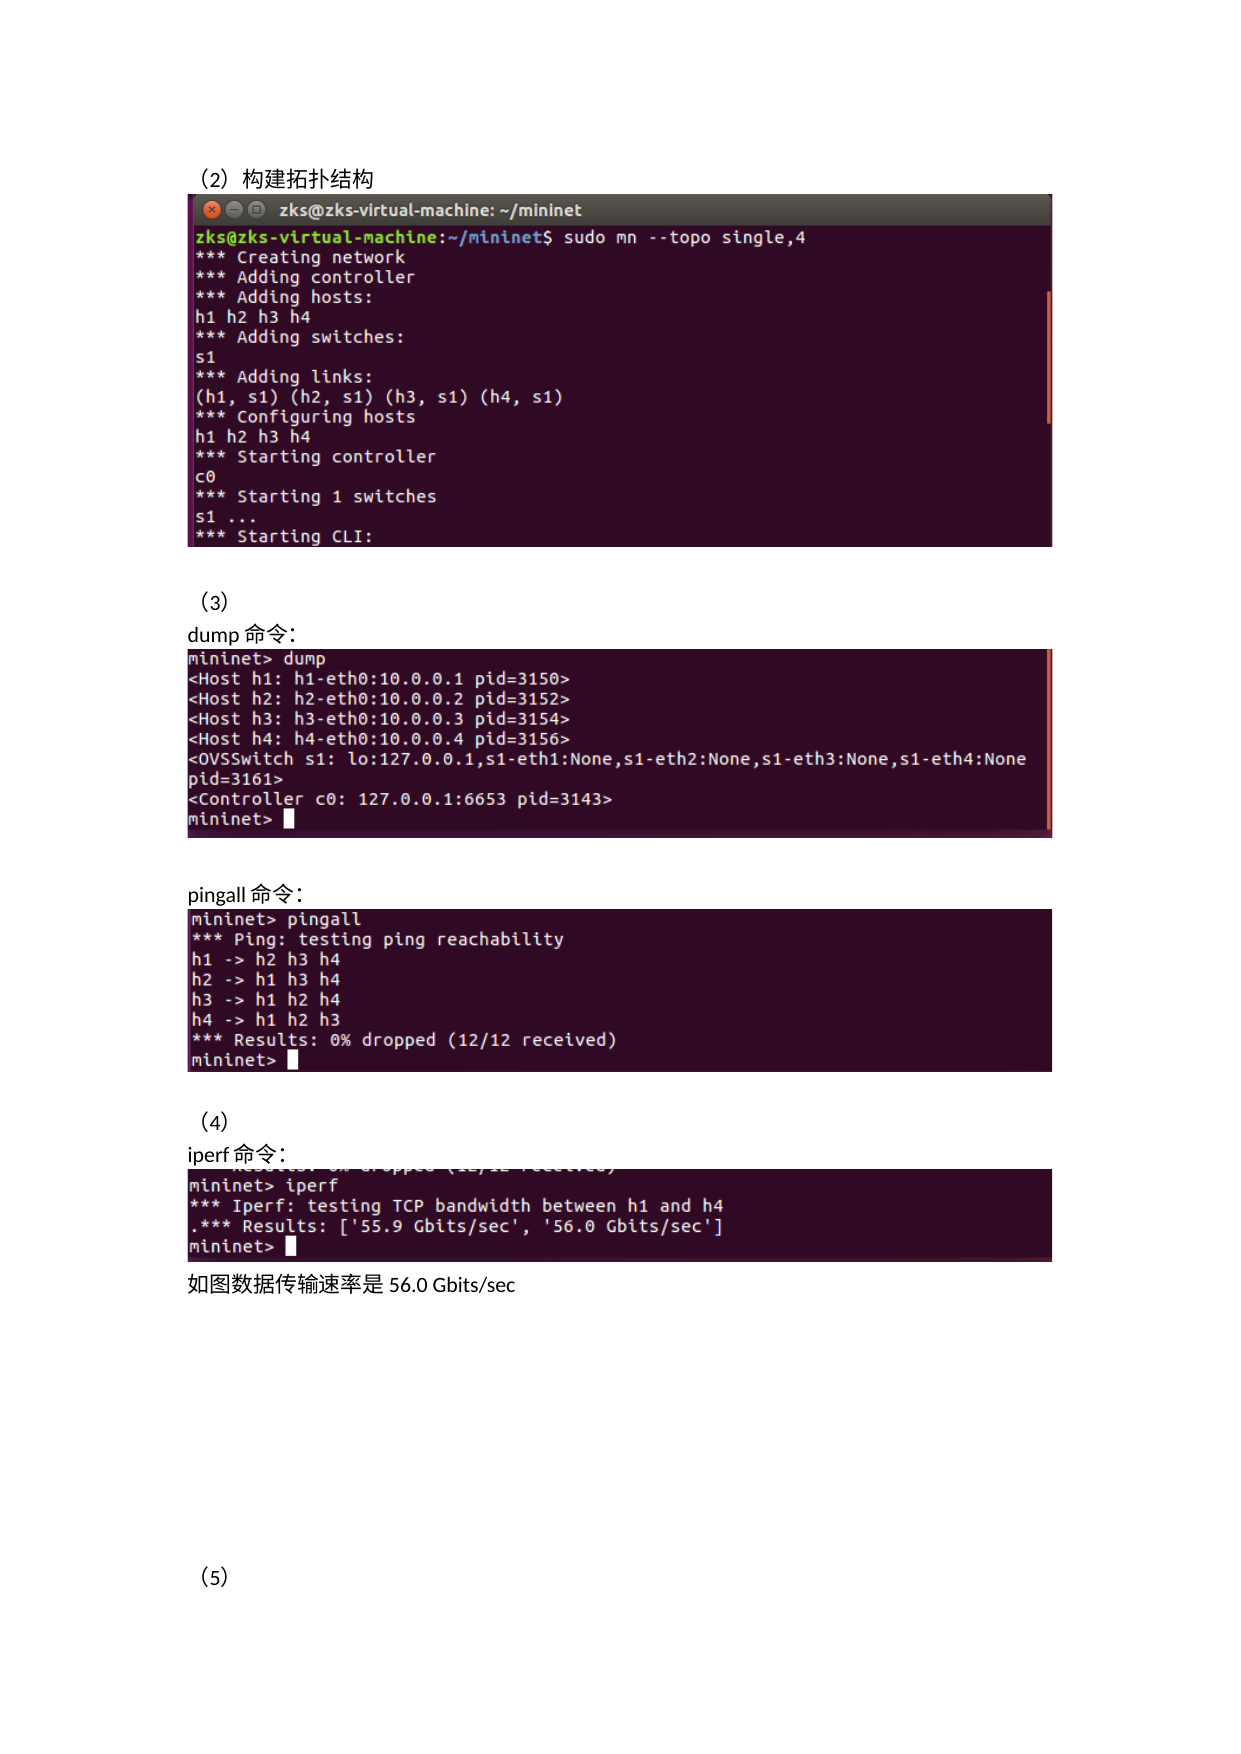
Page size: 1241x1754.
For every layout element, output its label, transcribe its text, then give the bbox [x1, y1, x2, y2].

text iperf命令： [187, 1137, 1053, 1169]
picture [187, 649, 1053, 838]
picture [187, 194, 1053, 547]
list 构建拓扑结构 [187, 162, 1053, 194]
list （3） [187, 584, 1053, 617]
text pingall命令： [187, 877, 1053, 909]
text （5） [187, 1559, 1053, 1592]
text 如图数据传输速率是56.0 Gbits/sec [187, 1267, 1053, 1299]
picture [187, 1169, 1053, 1262]
text dump命令： [187, 617, 1053, 649]
text （4） [187, 1104, 1053, 1137]
picture [187, 909, 1053, 1072]
